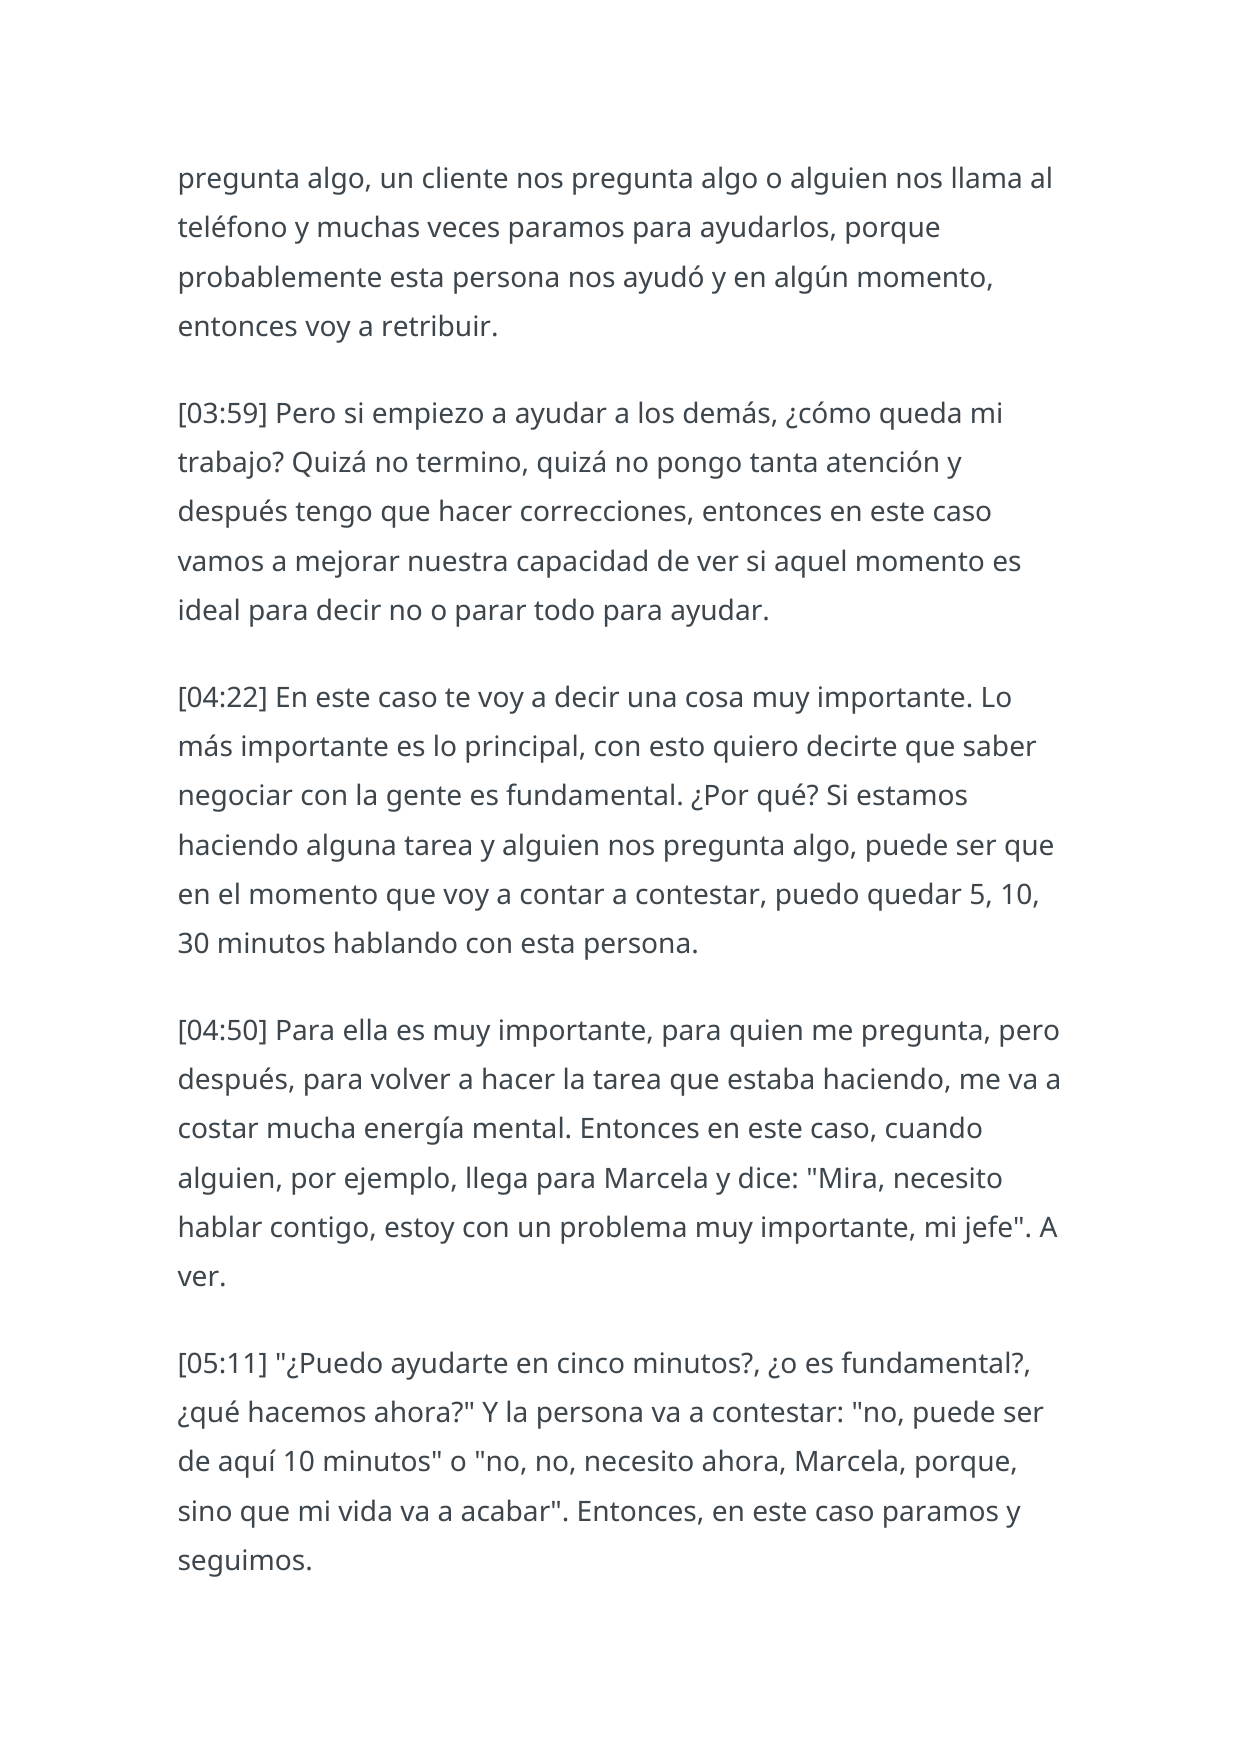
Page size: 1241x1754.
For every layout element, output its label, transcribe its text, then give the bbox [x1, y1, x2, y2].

text [03:59] Pero si empiezo a ayudar a los demás, ¿cómo queda mi trabajo? Quizá no termino, quizá no pongo tanta atención y después tengo que hacer correcciones, entonces en este caso vamos a mejorar nuestra capacidad de ver si aquel momento es ideal para decir no o parar todo para ayudar. [177, 382, 1063, 628]
text [04:22] En este caso te voy a decir una cosa muy importante. Lo más importante es lo principal, con esto quiero decirte que saber negociar con la gente es fundamental. ¿Por qué? Si estamos haciendo alguna tarea y alguien nos pregunta algo, puede ser que en el momento que voy a contar a contestar, puedo quedar 5, 10, 30 minutos hablando con esta persona. [177, 666, 1063, 962]
text [04:50] Para ella es muy importante, para quien me pregunta, pero después, para volver a hacer la tarea que estaba haciendo, me va a costar mucha energía mental. Entonces en este caso, cuando alguien, por ejemplo, llega para Marcela y dice: "Mira, necesito hablar contigo, estoy con un problema muy importante, mi jefe". A ver. [177, 999, 1063, 1295]
text [05:11] "¿Puedo ayudarte en cinco minutos?, ¿o es fundamental?, ¿qué hacemos ahora?" Y la persona va a contestar: "no, puede ser de aquí 10 minutos" o "no, no, necesito ahora, Marcela, porque, sino que mi vida va a acabar". Entonces, en este caso paramos y seguimos. [177, 1332, 1063, 1579]
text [177, 148, 1063, 345]
